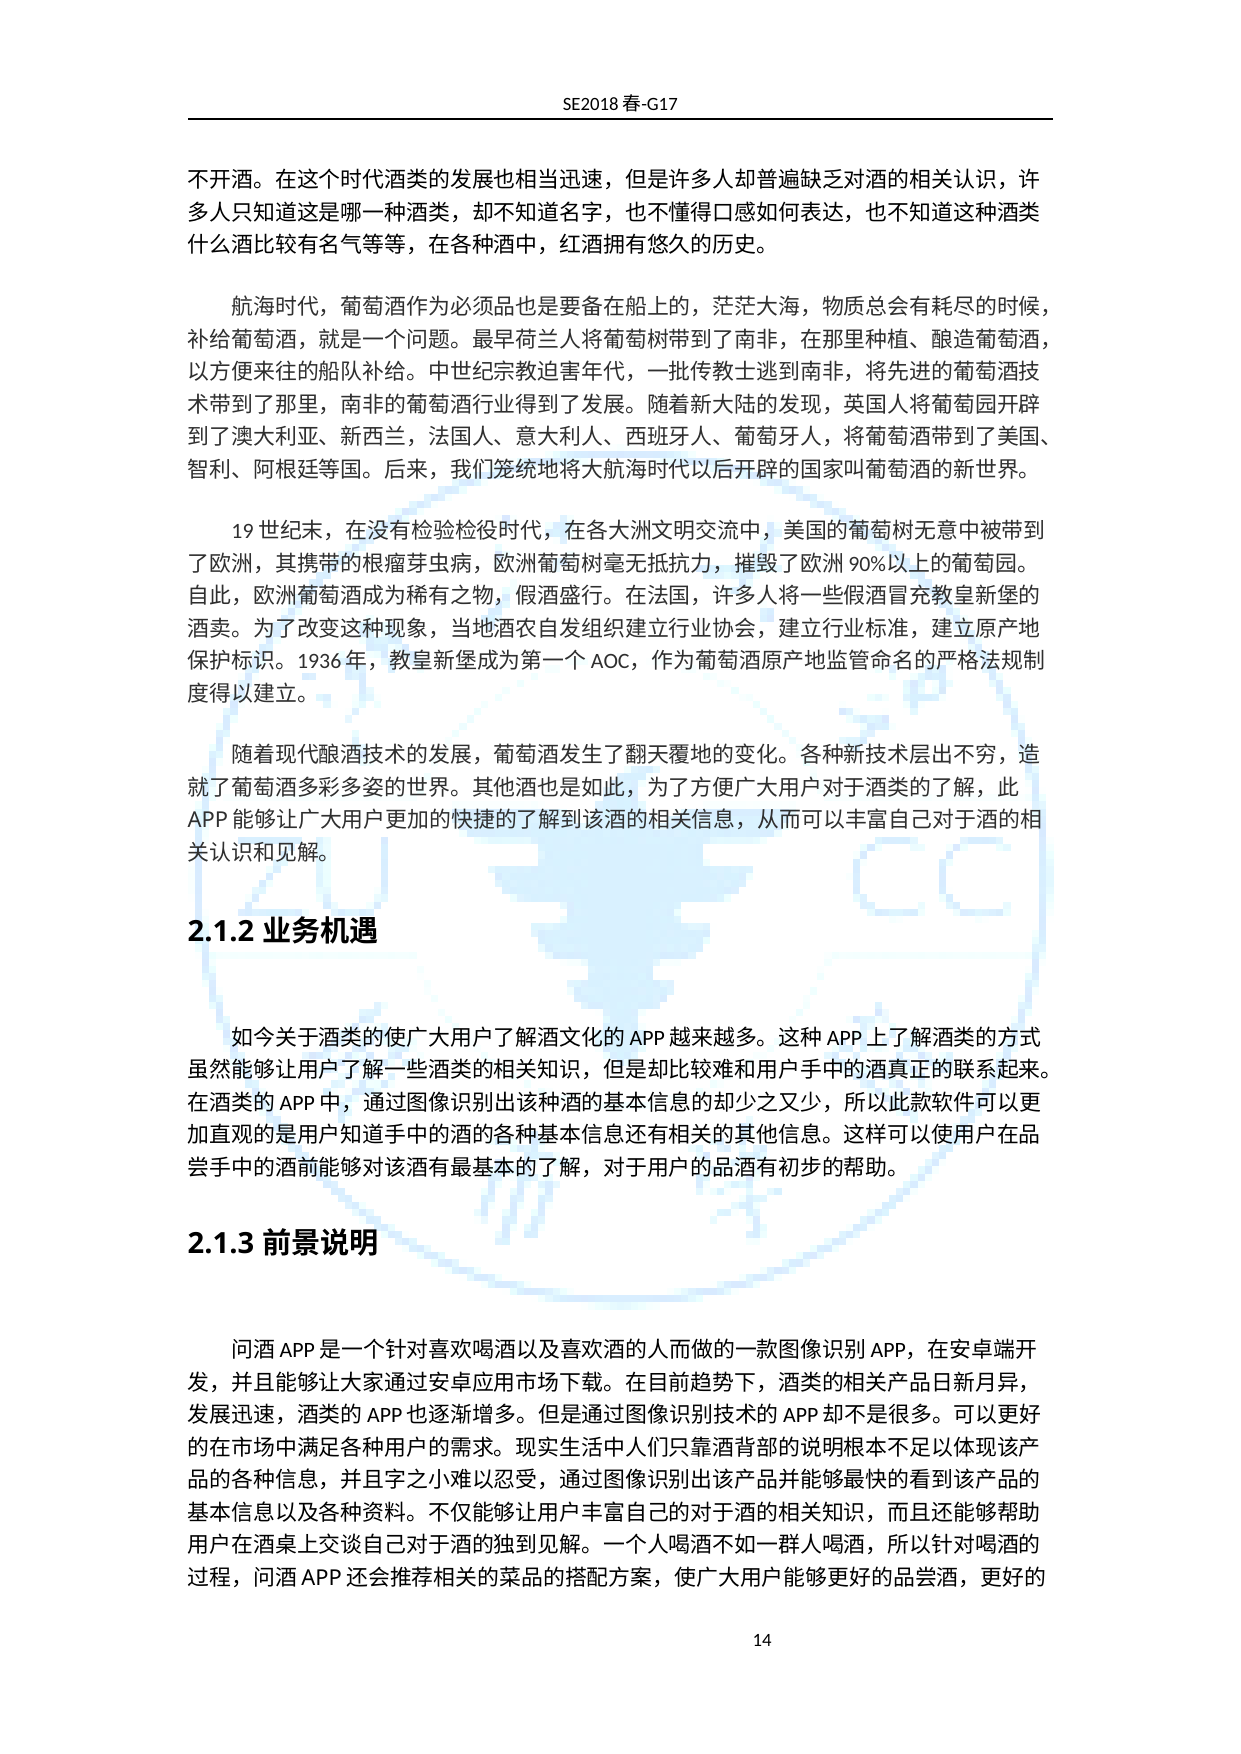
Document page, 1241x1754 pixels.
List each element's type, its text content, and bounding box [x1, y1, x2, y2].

subtitle 业务机遇 [187, 896, 1053, 961]
text 航海时代，葡萄酒作为必须品也是要备在船上的，茫茫大海，物质总会有耗尽的时候，补给葡萄酒，就是一个问题。最早荷兰人将葡萄树带到了南非，在那里种植、酿造葡萄酒，以方便来往的船队补给。中世纪宗教迫害年代，一批传教士逃到南非，将先进的葡萄酒技术带到了那里，南非的葡萄酒行业得到了发展。随着新大陆的发现，英国人将葡萄园开辟到了澳大利亚、新西兰，法国人、意大利人、西班牙人、葡萄牙人，将葡萄酒带到了美国、智利、阿根廷等国。后来，我们笼统地将大航海时代以后开辟的国家叫葡萄酒的新世界。 [187, 289, 1053, 484]
text 19世纪末，在没有检验检役时代，在各大洲文明交流中，美国的葡萄树无意中被带到了欧洲，其携带的根瘤芽虫病，欧洲葡萄树毫无抵抗力，摧毁了欧洲90%以上的葡萄园。自此，欧洲葡萄酒成为稀有之物，假酒盛行。在法国，许多人将一些假酒冒充教皇新堡的酒卖。为了改变这种现象，当地酒农自发组织建立行业协会，建立行业标准，建立原产地保护标识。1936年，教皇新堡成为第一个AOC，作为葡萄酒原产地监管命名的严格法规制度得以建立。 [187, 513, 1053, 708]
subtitle 前景说明 [187, 1209, 1053, 1274]
text 如今关于酒类的使广大用户了解酒文化的APP越来越多。这种APP上了解酒类的方式虽然能够让用户了解一些酒类的相关知识，但是却比较难和用户手中的酒真正的联系起来。在酒类的APP中，通过图像识别出该种酒的基本信息的却少之又少，所以此款软件可以更加直观的是用户知道手中的酒的各种基本信息还有相关的其他信息。这样可以使用户在品尝手中的酒前能够对该酒有最基本的了解，对于用户的品酒有初步的帮助。 [187, 1019, 1053, 1182]
text 随着现代酿酒技术的发展，葡萄酒发生了翻天覆地的变化。各种新技术层出不穷，造就了葡萄酒多彩多姿的世界。其他酒也是如此，为了方便广大用户对于酒类的了解，此APP能够让广大用户更加的快捷的了解到该酒的相关信息，从而可以丰富自己对于酒的相关认识和见解。 [187, 737, 1053, 867]
text 当前酒已成为许多家庭中不可或缺的一部分，家庭聚会，朋友生日，婚宴等等都离不开酒。在这个时代酒类的发展也相当迅速，但是许多人却普遍缺乏对酒的相关认识，许多人只知道这是哪一种酒类，却不知道名字，也不懂得口感如何表达，也不知道这种酒类什么酒比较有名气等等，在各种酒中，红酒拥有悠久的历史。 [187, 162, 1053, 259]
